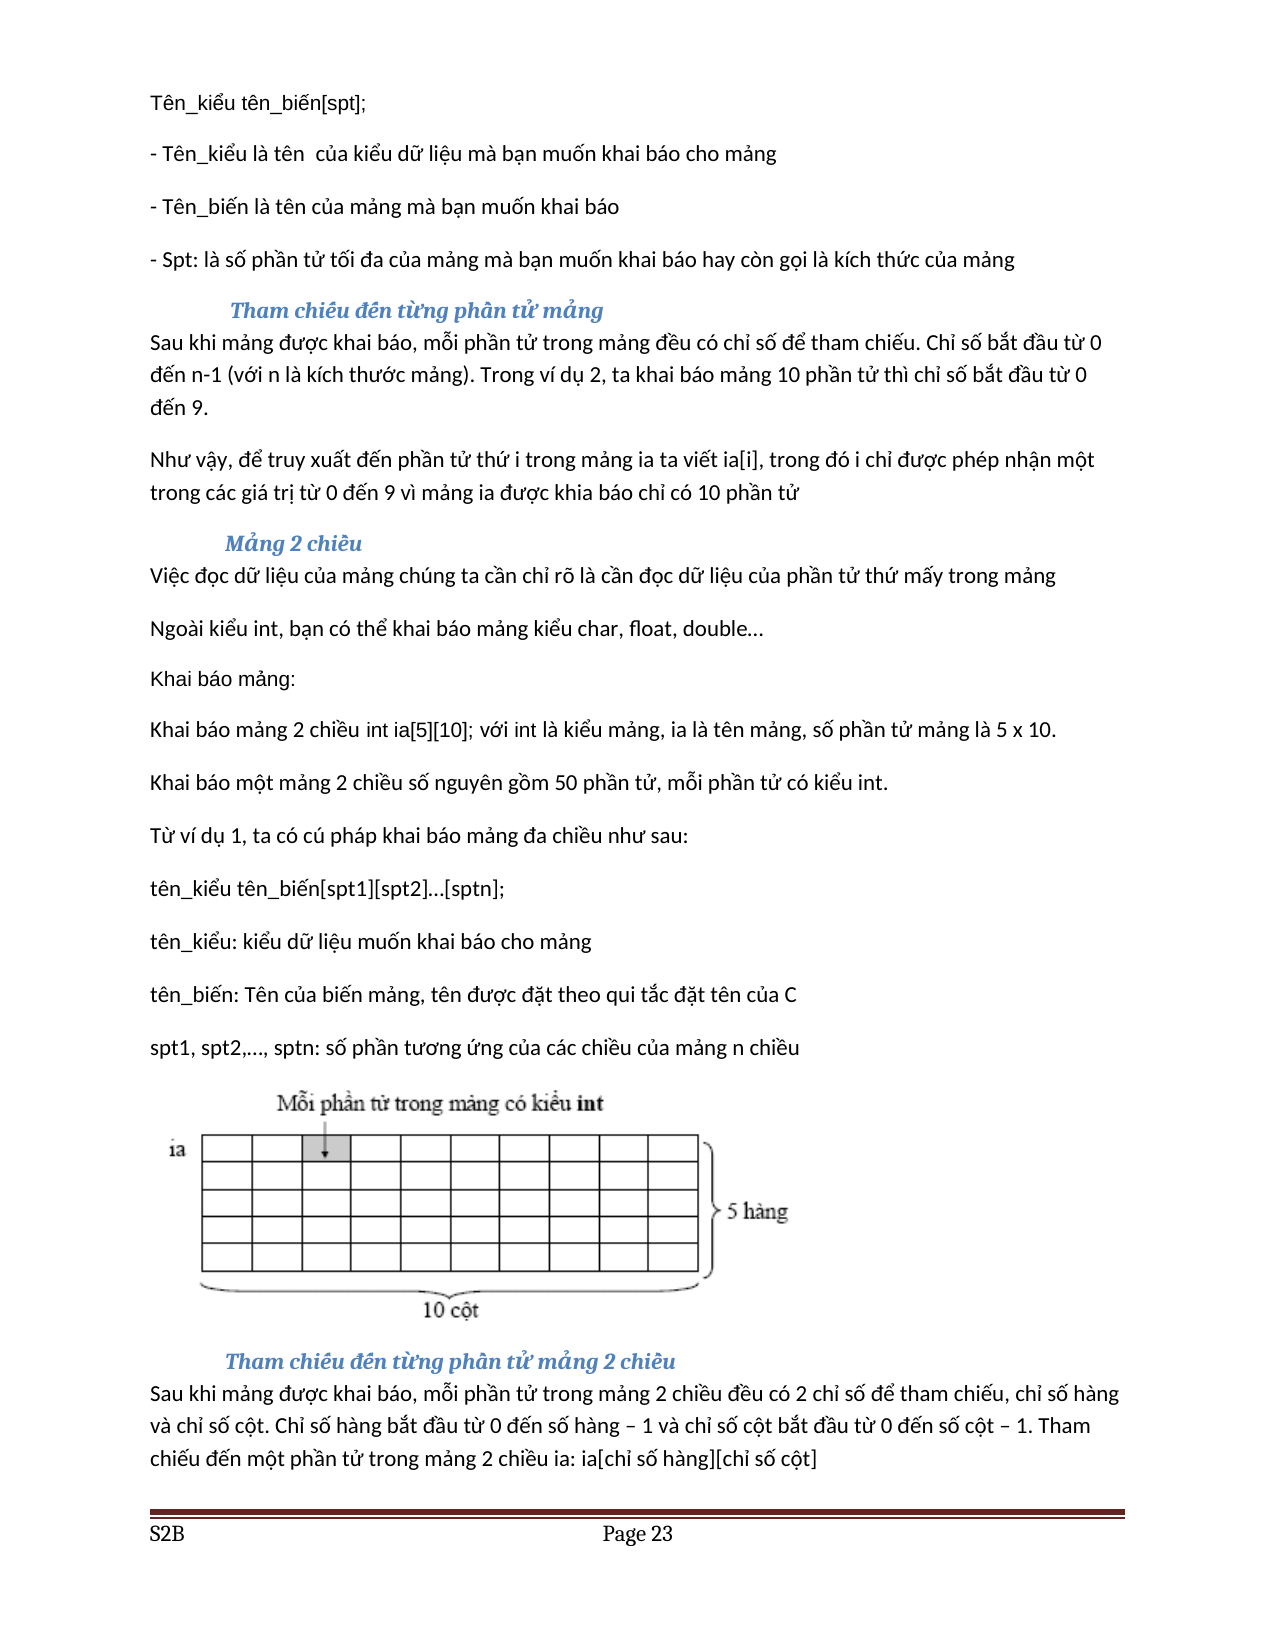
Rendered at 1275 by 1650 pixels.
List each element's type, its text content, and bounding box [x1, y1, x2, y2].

text - Tên_biến là tên của mảng mà bạn muốn khai báo [150, 192, 1125, 220]
text spt1, spt2,…, sptn: số phần tương ứng của các chiều của mảng n chiều [150, 1033, 1125, 1062]
text Sau khi mảng được khai báo, mỗi phần tử trong mảng 2 chiều đều có 2 chỉ số để tham chiếu, chỉ số hàng và chỉ số cột. Chỉ số hàng bắt đầu từ 0 đến số hàng – 1 và chỉ số cột bắt đầu từ 0 đến số cột – 1. Tham chiếu đến một phần tử trong mảng 2 chiều ia: ia[chỉ số hàng][chỉ số cột] [150, 1379, 1125, 1472]
subtitle Tham chiếu đến từng phần tử mảng [150, 298, 1125, 324]
text tên_biến: Tên của biến mảng, tên được đặt theo qui tắc đặt tên của C [150, 981, 1125, 1008]
subtitle Tham chiếu đến từng phần tử mảng 2 chiều [150, 1349, 1125, 1375]
text tên_kiểu tên_biến[spt1][spt2]…[sptn]; [150, 874, 1125, 902]
text Khai báo một mảng 2 chiều số nguyên gồm 50 phần tử, mỗi phần tử có kiểu int. [150, 768, 1125, 796]
text Sau khi mảng được khai báo, mỗi phần tử trong mảng đều có chỉ số để tham chiếu. Chỉ số bắt đầu từ 0 đến n-1 (với n là kích thước mảng). Trong ví dụ 2, ta khai báo mảng 10 phần tử thì chỉ số bắt đầu từ 0 đến 9. [150, 328, 1125, 421]
picture [150, 1086, 793, 1324]
subtitle Mảng 2 chiều [150, 531, 1125, 557]
text - Tên_kiểu là tên của kiểu dữ liệu mà bạn muốn khai báo cho mảng [150, 139, 1125, 167]
text Tên_kiểu tên_biến[spt]; [150, 91, 1125, 114]
text Khai báo mảng: [150, 667, 1125, 691]
text - Spt: là số phần tử tối đa của mảng mà bạn muốn khai báo hay còn gọi là kích thức của mảng [150, 245, 1125, 273]
text Ngoài kiểu int, bạn có thể khai báo mảng kiểu char, float, double… [150, 614, 1125, 642]
text Từ ví dụ 1, ta có cú pháp khai báo mảng đa chiều như sau: [150, 821, 1125, 849]
text Như vậy, để truy xuất đến phần tử thứ i trong mảng ia ta viết ia[i], trong đó i chỉ được phép nhận một trong các giá trị từ 0 đến 9 vì mảng ia được khia báo chỉ có 10 phần tử [150, 446, 1125, 506]
text tên_kiểu: kiểu dữ liệu muốn khai báo cho mảng [150, 927, 1125, 956]
text Việc đọc dữ liệu của mảng chúng ta cần chỉ rõ là cần đọc dữ liệu của phần tử thứ mấy trong mảng [150, 561, 1125, 589]
text Khai báo mảng 2 chiều int ia[5][10]; với int là kiểu mảng, ia là tên mảng, số phần tử mảng là 5 x 10. [150, 715, 1125, 743]
